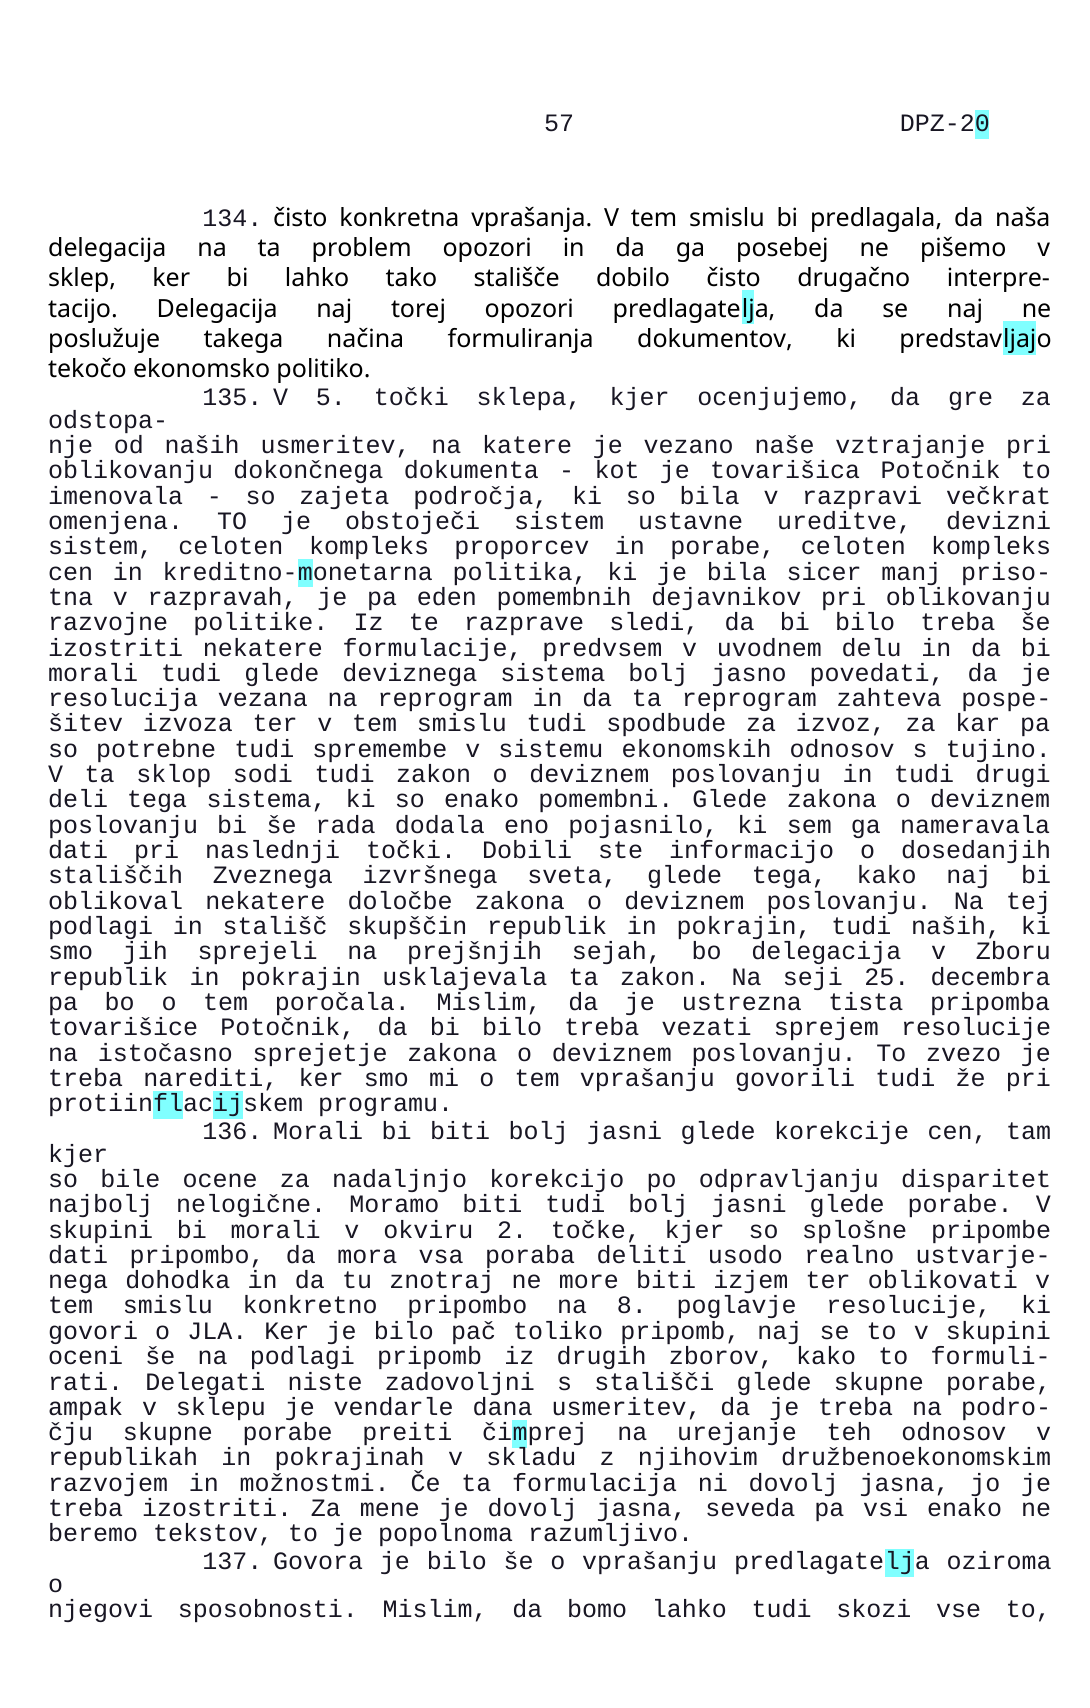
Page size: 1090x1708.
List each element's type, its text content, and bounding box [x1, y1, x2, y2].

text Morali bi biti bolj jasni glede korekcije cen, tam kjer so bile ocene za nadaljnjo korekcijo po odpravljanju disparitet najbolj nelogične. Moramo biti tudi bolj jasni glede porabe. V skupini bi morali v okviru 2. točke, kjer so splošne pripombe dati pripombo, da mora vsa poraba deliti usodo realno ustvarje- nega dohodka in da tu znotraj ne more biti izjem ter oblikovati v tem smislu konkretno pripombo na 8. poglavje resolucije, ki govori o JLA. Ker je bilo pač toliko pripomb, naj se to v skupini oceni še na podlagi pripomb iz drugih zborov, kako to formuli- rati. Delegati niste zadovoljni s stališči glede skupne porabe, ampak v sklepu je vendarle dana usmeritev, da je treba na podro- čju skupne porabe preiti čimprej na urejanje teh odnosov v republikah in pokrajinah v skladu z njihovim družbenoekonomskim razvojem in možnostmi. Če ta formulacija ni dovolj jasna, jo je treba izostriti. Za mene je dovolj jasna, seveda pa vsi enako ne beremo tekstov, to je popolnoma razumljivo. [48, 1119, 1051, 1549]
text V 5. točki sklepa, kjer ocenjujemo, da gre za odstopa- nje od naših usmeritev, na katere je vezano naše vztrajanje pri oblikovanju dokončnega dokumenta - kot je tovarišica Potočnik to imenovala - so zajeta področja, ki so bila v razpravi večkrat omenjena. TO je obstoječi sistem ustavne ureditve, devizni sistem, celoten kompleks proporcev in porabe, celoten kompleks cen in kreditno-monetarna politika, ki je bila sicer manj priso- tna v razpravah, je pa eden pomembnih dejavnikov pri oblikovanju razvojne politike. Iz te razprave sledi, da bi bilo treba še izostriti nekatere formulacije, predvsem v uvodnem delu in da bi morali tudi glede deviznega sistema bolj jasno povedati, da je resolucija vezana na reprogram in da ta reprogram zahteva pospe- šitev izvoza ter v tem smislu tudi spodbude za izvoz, za kar pa so potrebne tudi spremembe v sistemu ekonomskih odnosov s tujino. V ta sklop sodi tudi zakon o deviznem poslovanju in tudi drugi deli tega sistema, ki so enako pomembni. Glede zakona o deviznem poslovanju bi še rada dodala eno pojasnilo, ki sem ga nameravala dati pri naslednji točki. Dobili ste informacijo o dosedanjih stališčih Zveznega izvršnega sveta, glede tega, kako naj bi oblikoval nekatere določbe zakona o deviznem poslovanju. Na tej podlagi in stališč skupščin republik in pokrajin, tudi naših, ki smo jih sprejeli na prejšnjih sejah, bo delegacija v Zboru republik in pokrajin usklajevala ta zakon. Na seji 25. decembra pa bo o tem poročala. Mislim, da je ustrezna tista pripomba tovarišice Potočnik, da bi bilo treba vezati sprejem resolucije na istočasno sprejetje zakona o deviznem poslovanju. To zvezo je treba narediti, ker smo mi o tem vprašanju govorili tudi že pri protiinflacijskem programu. [48, 385, 1051, 1119]
text Mislim, da je treba tudi podpreti razprave, ki so šle v smer, da pomeni sklicevanje na 13. kongres ZKJ lahko le zabrisa- nje odgovornosti, oziroma po drugi strani, da se ni noben kongres nikoli konkretno opredeljeval o ekonomski politiki, ampak pred- vsem o smereh delovanja. Tudi mi kot delegati Družbenopolitičnega zbor moramo ostati pri tem dosledni, da se tudi mi ne vpletamo včisto konkretna vprašanja. V tem smislu bi predlagala, da naša delegacija na ta problem opozori in da ga posebej ne pišemo v sklep, ker bi lahko tako stališče dobilo čisto drugačno interpre- tacijo. Delegacija naj torej opozori predlagatelja, da se naj ne poslužuje takega načina formuliranja dokumentov, ki predstavljajo tekočo ekonomsko politiko. [48, 203, 1051, 385]
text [48, 1549, 1051, 1625]
